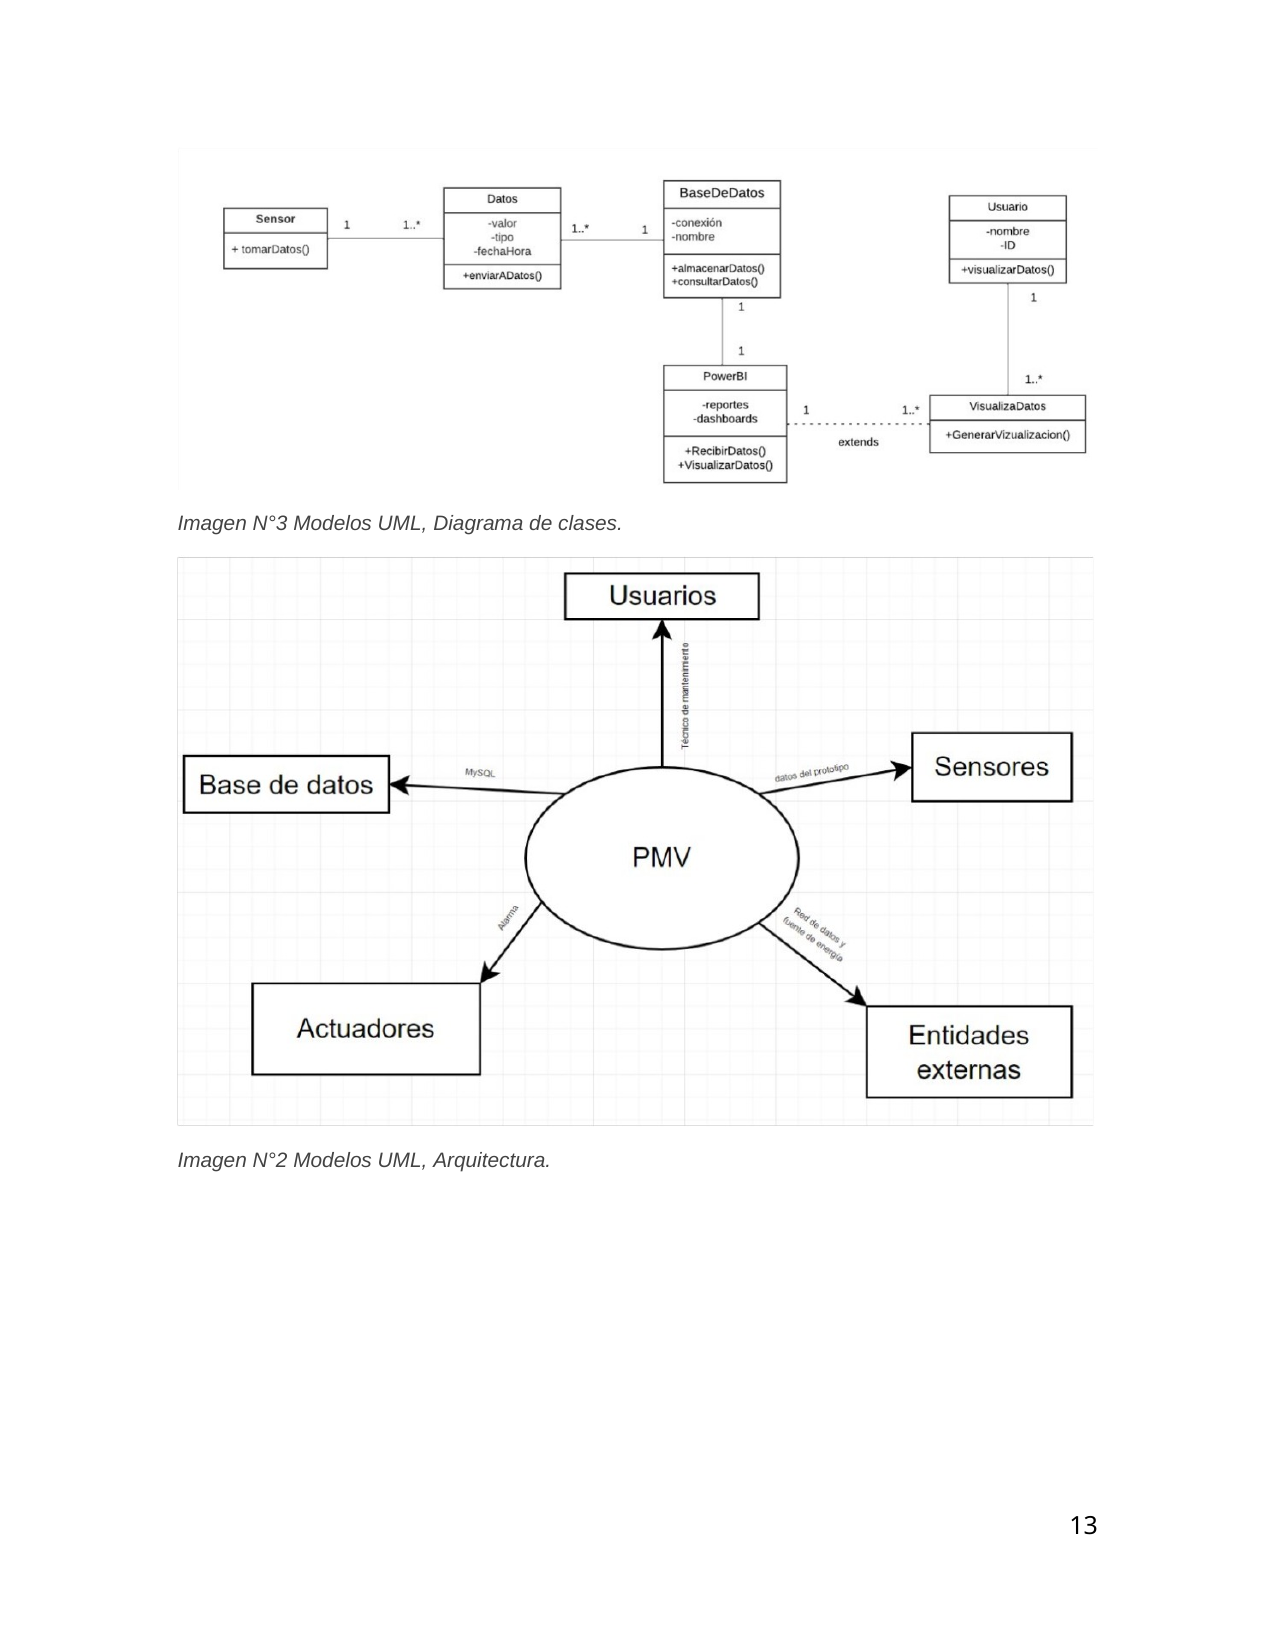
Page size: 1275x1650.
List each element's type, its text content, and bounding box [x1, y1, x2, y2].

text Imagen N°2 Modelos UML, Arquitectura. [177, 1148, 1098, 1172]
text Imagen N°3 Modelos UML, Diagrama de clases. [177, 511, 1098, 535]
picture [177, 555, 1098, 1127]
picture [177, 147, 1098, 490]
